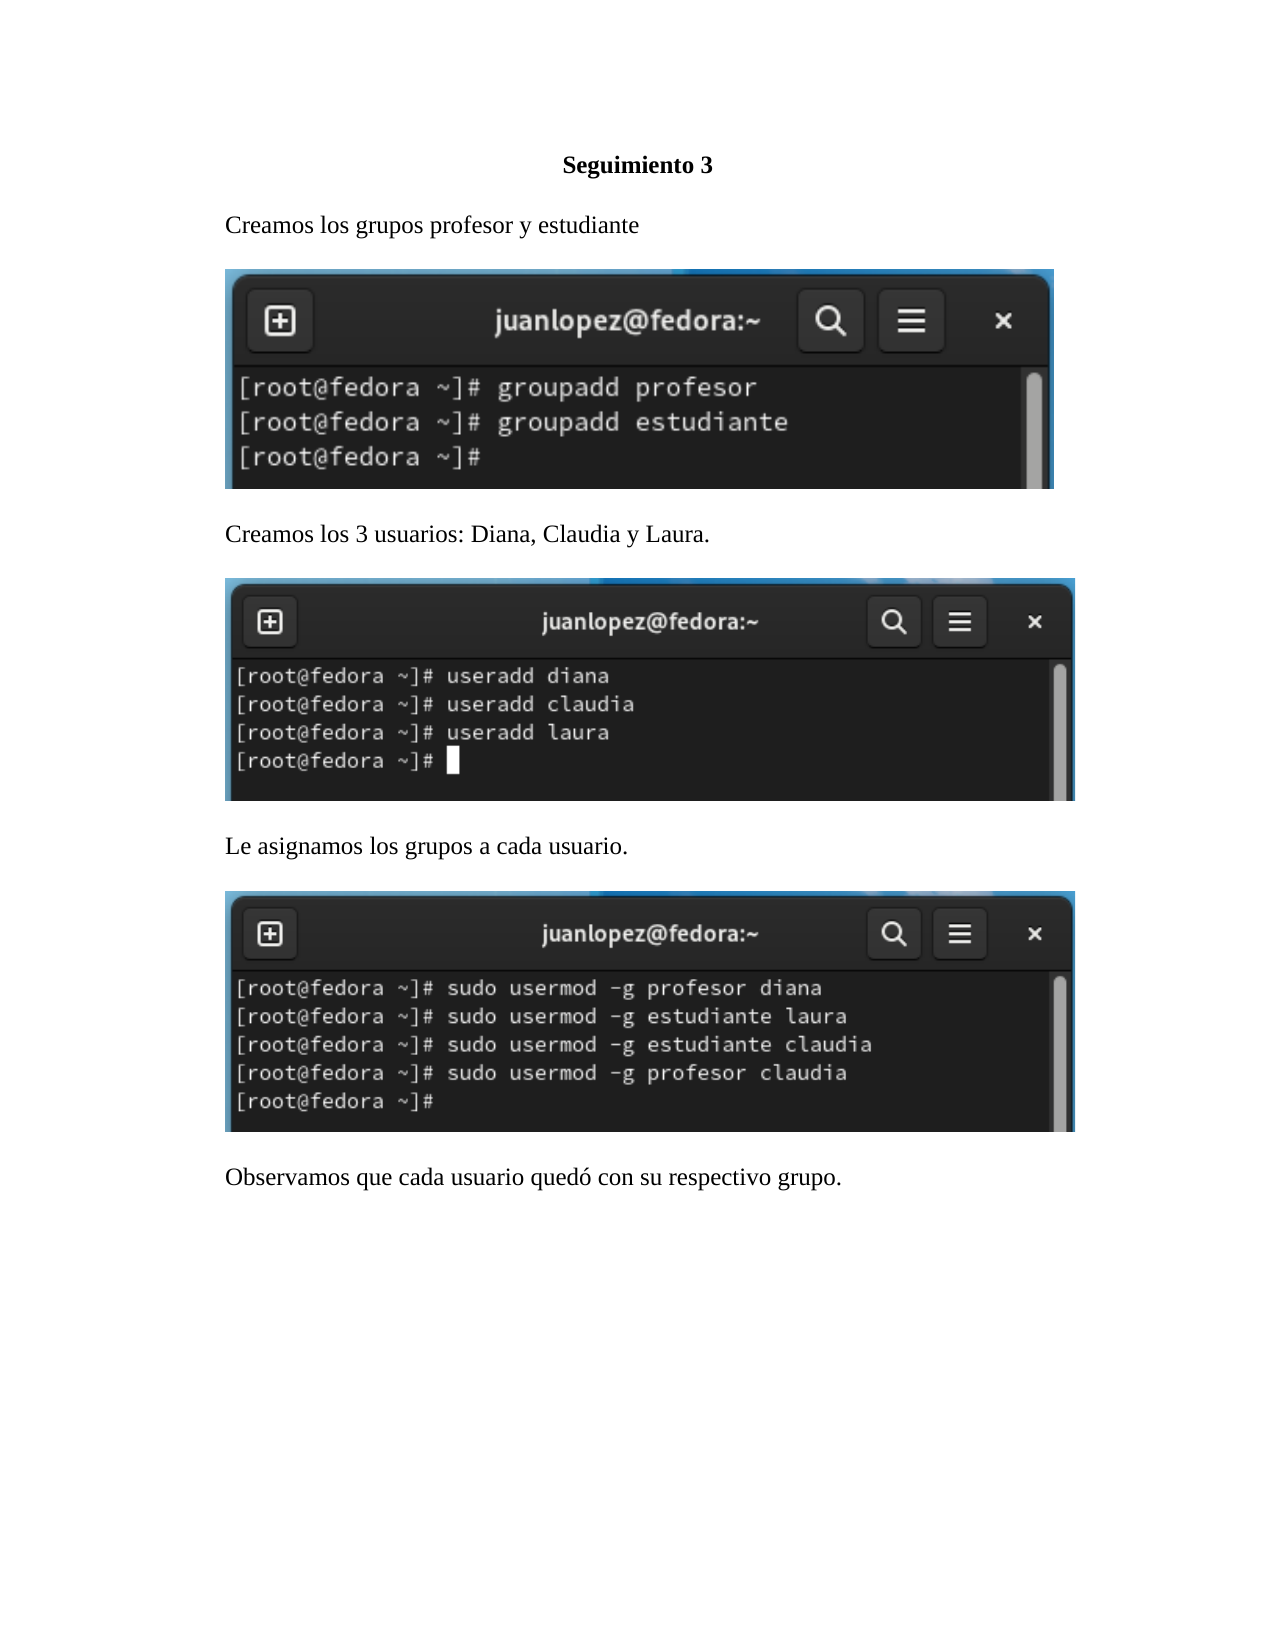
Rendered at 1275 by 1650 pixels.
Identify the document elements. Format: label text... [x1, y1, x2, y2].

picture [225, 269, 1054, 489]
text Observamos que cada usuario quedó con su respectivo grupo. [150, 1162, 1125, 1191]
picture [225, 891, 1075, 1132]
text Creamos los grupos profesor y estudiante [150, 210, 1125, 238]
text Le asignamos los grupos a cada usuario. [150, 831, 1125, 860]
text Seguimiento 3 [150, 150, 1125, 179]
picture [225, 578, 1075, 801]
text Creamos los 3 usuarios: Diana, Claudia y Laura. [150, 519, 1125, 548]
